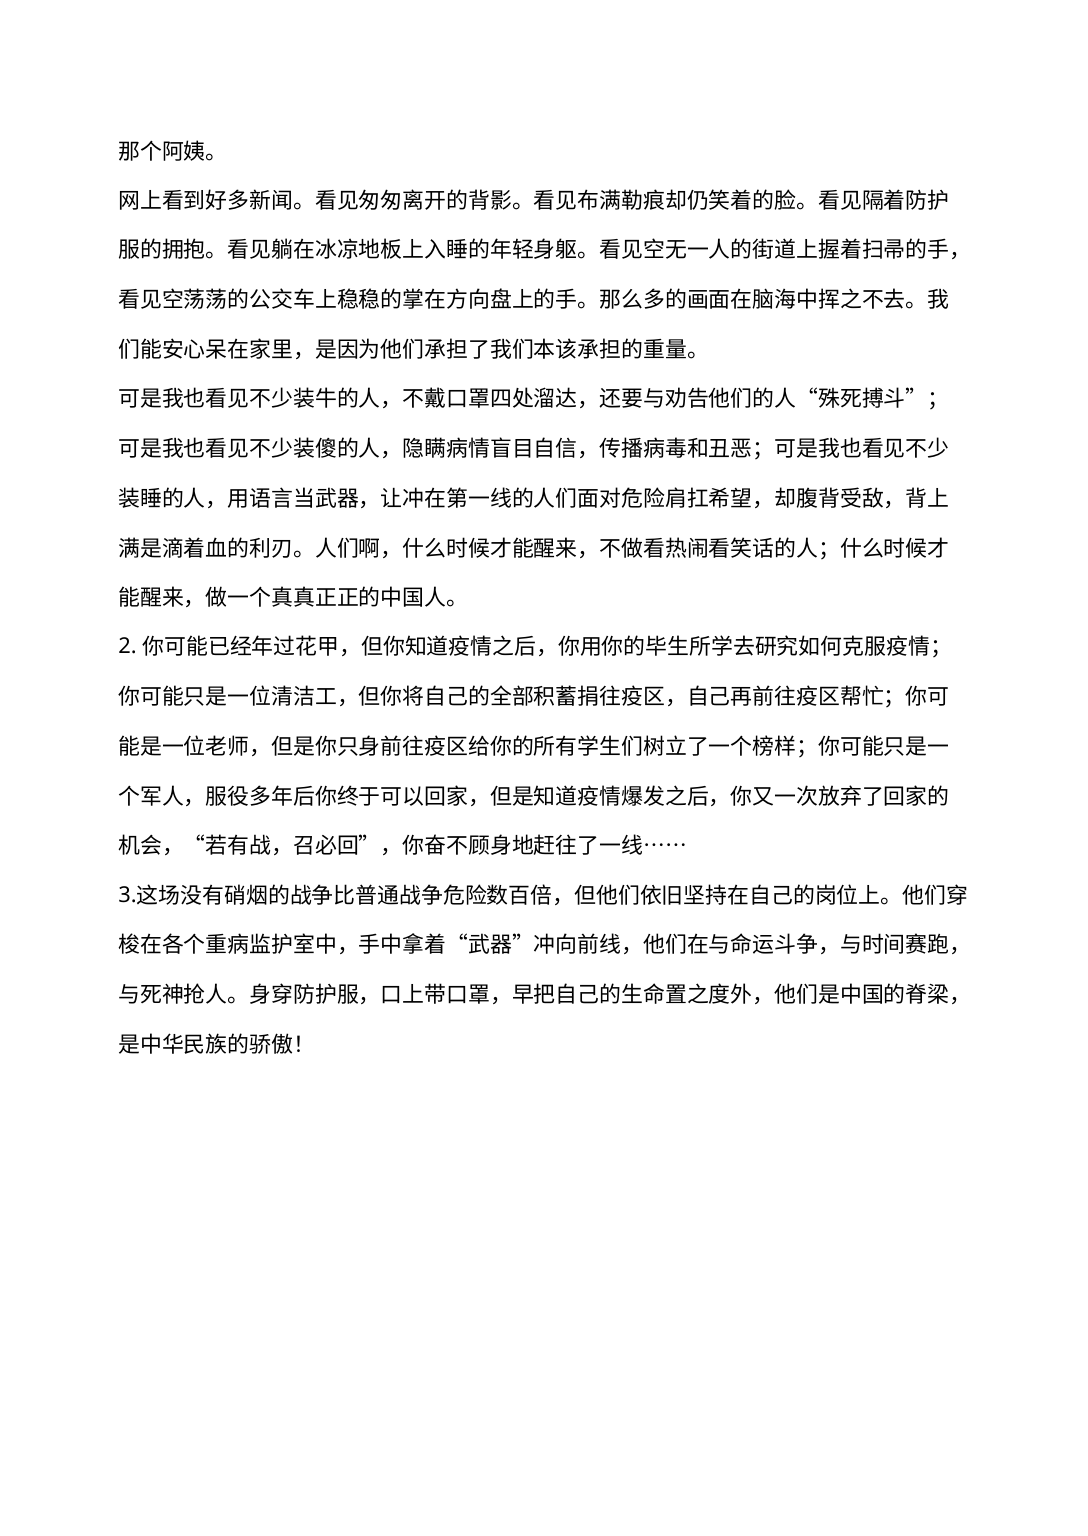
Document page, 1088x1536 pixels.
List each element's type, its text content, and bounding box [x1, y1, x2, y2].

text 2. 你可能已经年过花甲，但你知道疫情之后，你用你的毕生所学去研究如何克服疫情；你可能只是一位清洁工，但你将自己的全部积蓄捐往疫区，自己再前往疫区帮忙；你可能是一位老师，但是你只身前往疫区给你的所有学生们树立了一个榜样；你可能只是一个军人，服役多年后你终于可以回家，但是知道疫情爆发之后，你又一次放弃了回家的机会，“若有战，召必回”，你奋不顾身地赶往了一线…… [118, 629, 969, 861]
text 网上看到好多新闻。看见匆匆离开的背影。看见布满勒痕却仍笑着的脸。看见隔着防护服的拥抱。看见躺在冰凉地板上入睡的年轻身躯。看见空无一人的街道上握着扫帚的手，看见空荡荡的公交车上稳稳的掌在方向盘上的手。那么多的画面在脑海中挥之不去。我们能安心呆在家里，是因为他们承担了我们本该承担的重量。 [118, 182, 969, 364]
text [118, 133, 969, 166]
text 3.这场没有硝烟的战争比普通战争危险数百倍，但他们依旧坚持在自己的岗位上。他们穿梭在各个重病监护室中，手中拿着“武器”冲向前线，他们在与命运斗争，与时间赛跑，与死神抢人。身穿防护服，口上带口罩，早把自己的生命置之度外，他们是中国的脊梁，是中华民族的骄傲！ [118, 877, 969, 1059]
text 可是我也看见不少装牛的人，不戴口罩四处溜达，还要与劝告他们的人“殊死搏斗”；可是我也看见不少装傻的人，隐瞒病情盲目自信，传播病毒和丑恶；可是我也看见不少装睡的人，用语言当武器，让冲在第一线的人们面对危险肩扛希望，却腹背受敌，背上满是滴着血的利刃。人们啊，什么时候才能醒来，不做看热闹看笑话的人；什么时候才能醒来，做一个真真正正的中国人。 [118, 380, 969, 613]
